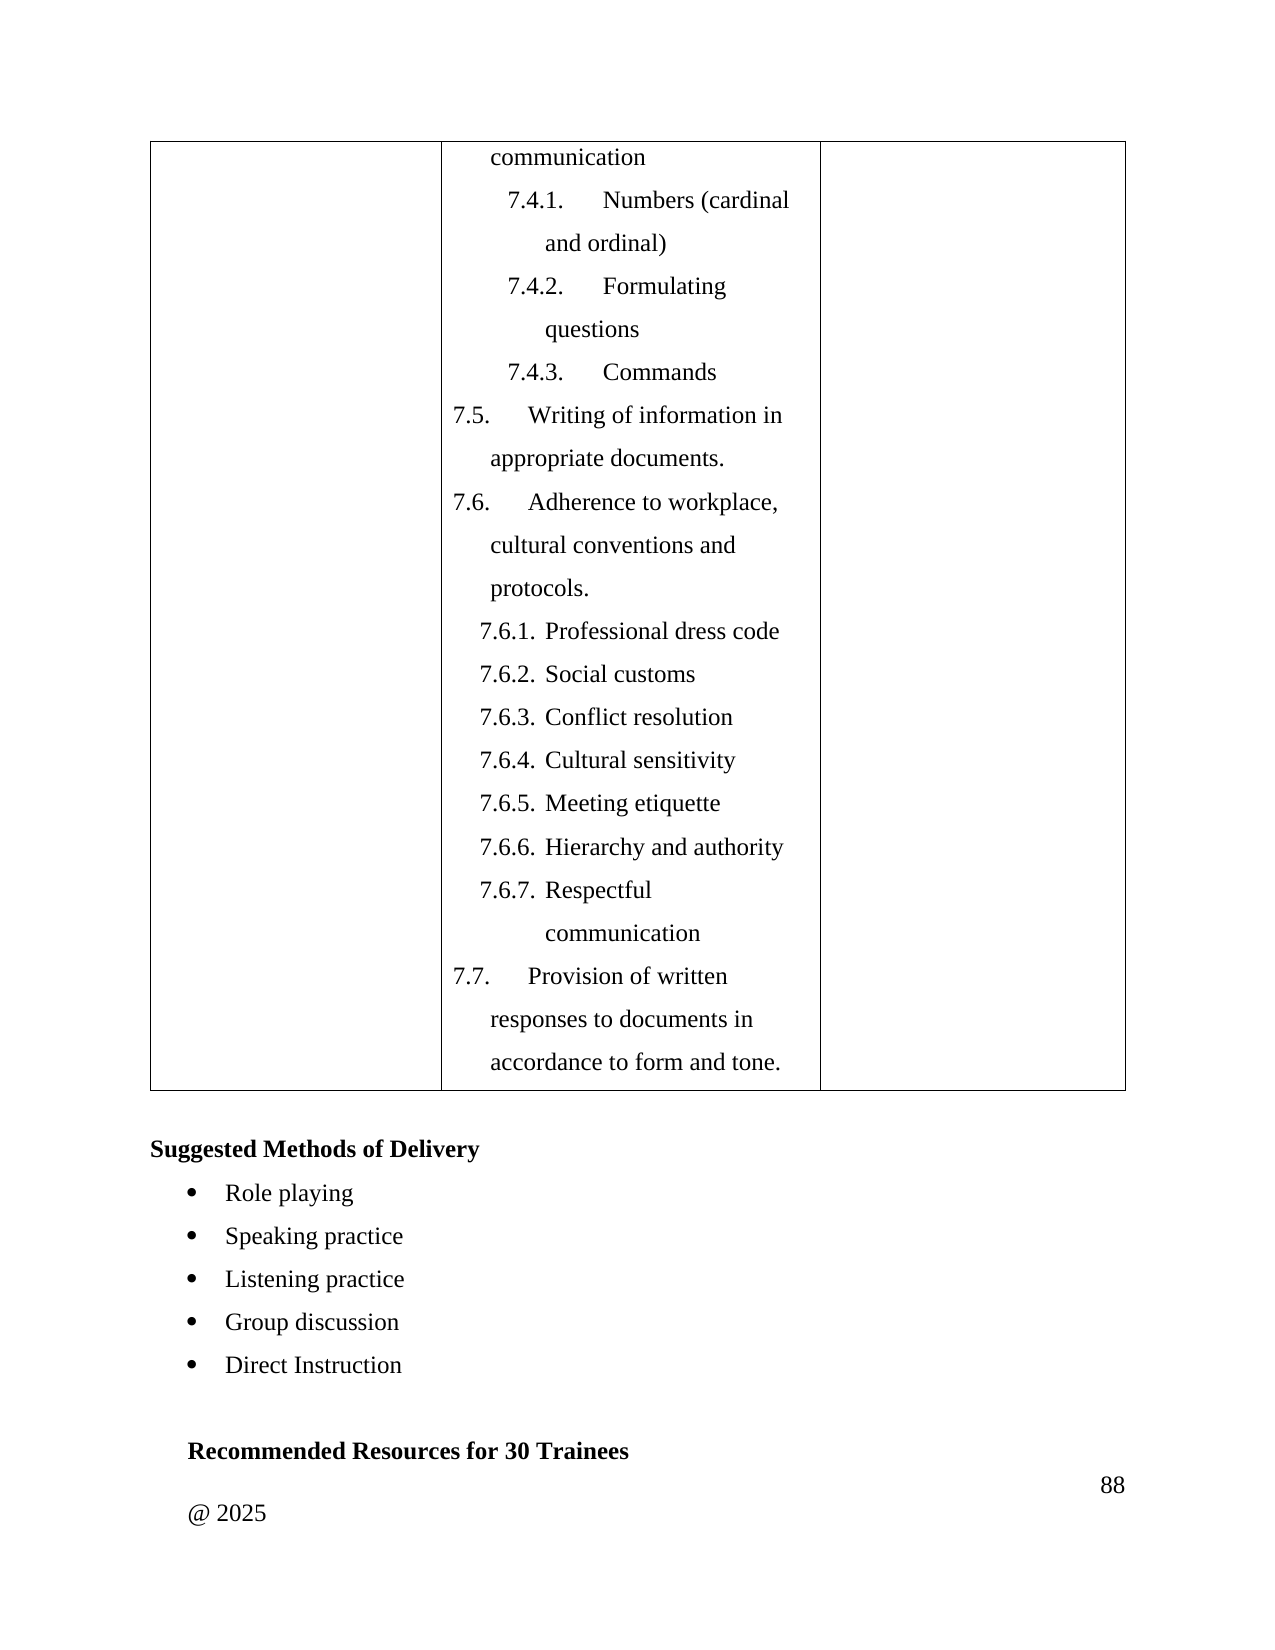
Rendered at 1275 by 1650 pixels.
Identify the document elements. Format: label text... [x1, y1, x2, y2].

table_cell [151, 142, 441, 1090]
text Recommended Resources for 30 Trainees [187, 1436, 1125, 1465]
list Direct Instruction [187, 1350, 1125, 1379]
text Suggested Methods of Delivery [150, 1134, 1125, 1163]
list Role playing [187, 1178, 1125, 1206]
list Listening practice [187, 1264, 1125, 1293]
list Speaking practice [187, 1221, 1125, 1249]
list Group discussion [187, 1307, 1125, 1336]
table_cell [442, 142, 820, 1090]
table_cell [821, 142, 1125, 1090]
